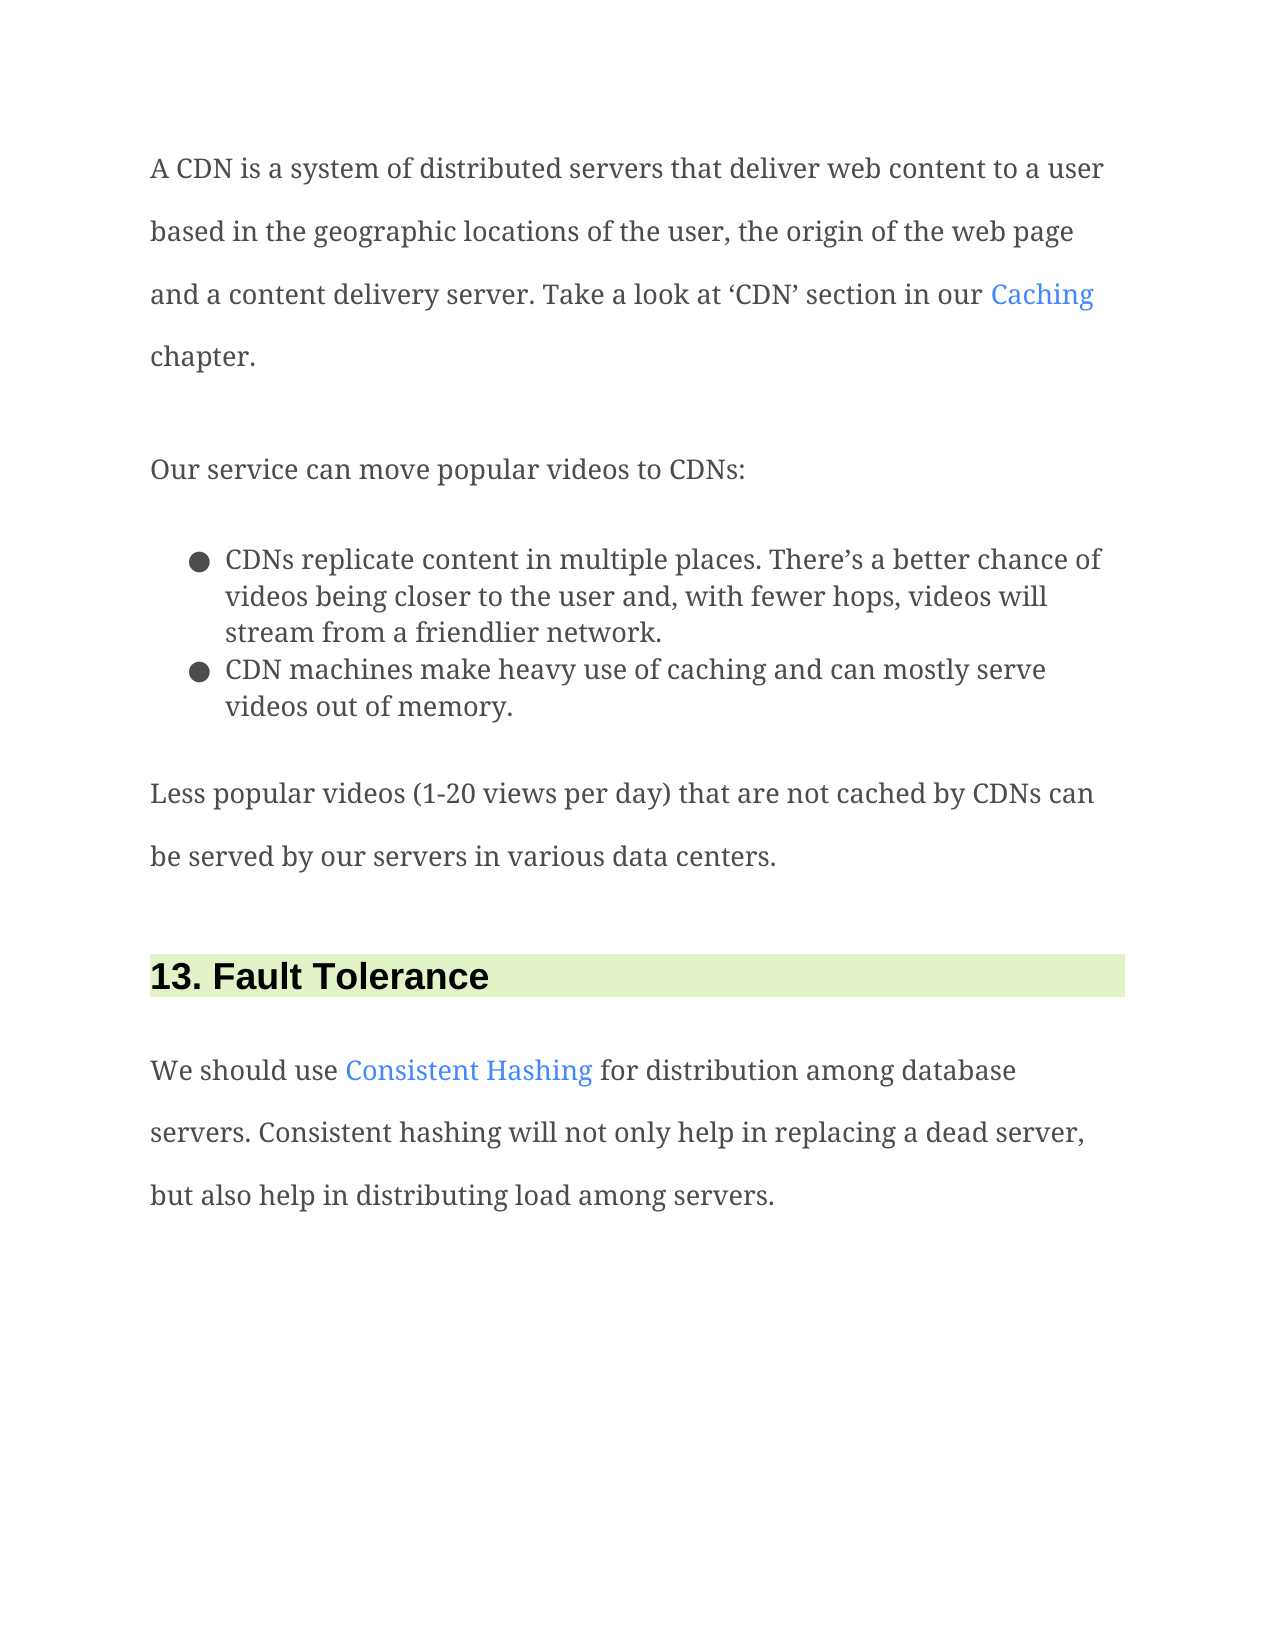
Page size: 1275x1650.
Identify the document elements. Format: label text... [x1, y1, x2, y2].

subtitle 13. Fault Tolerance [150, 954, 1125, 997]
list CDN machines make heavy use of caching and can mostly serve videos out of memory. [187, 651, 1125, 724]
text We should use Consistent Hashing for distribution among database servers. Consistent hashing will not only help in replacing a dead server, but also help in distributing load among servers. [150, 1051, 1125, 1213]
text A CDN is a system of distributed servers that deliver web content to a user based in the geographic locations of the user, the origin of the web page and a content delivery server. Take a look at ‘CDN’ section in our Caching chapter. [150, 150, 1125, 375]
text Our service can move popular videos to CDNs: [150, 450, 1125, 487]
text Less popular videos (1-20 views per day) that are not cached by CDNs can be served by our servers in various data centers. [150, 774, 1125, 874]
list CDNs replicate content in multiple places. There’s a better chance of videos being closer to the user and, with fewer hops, videos will stream from a friendlier network. [187, 540, 1125, 651]
